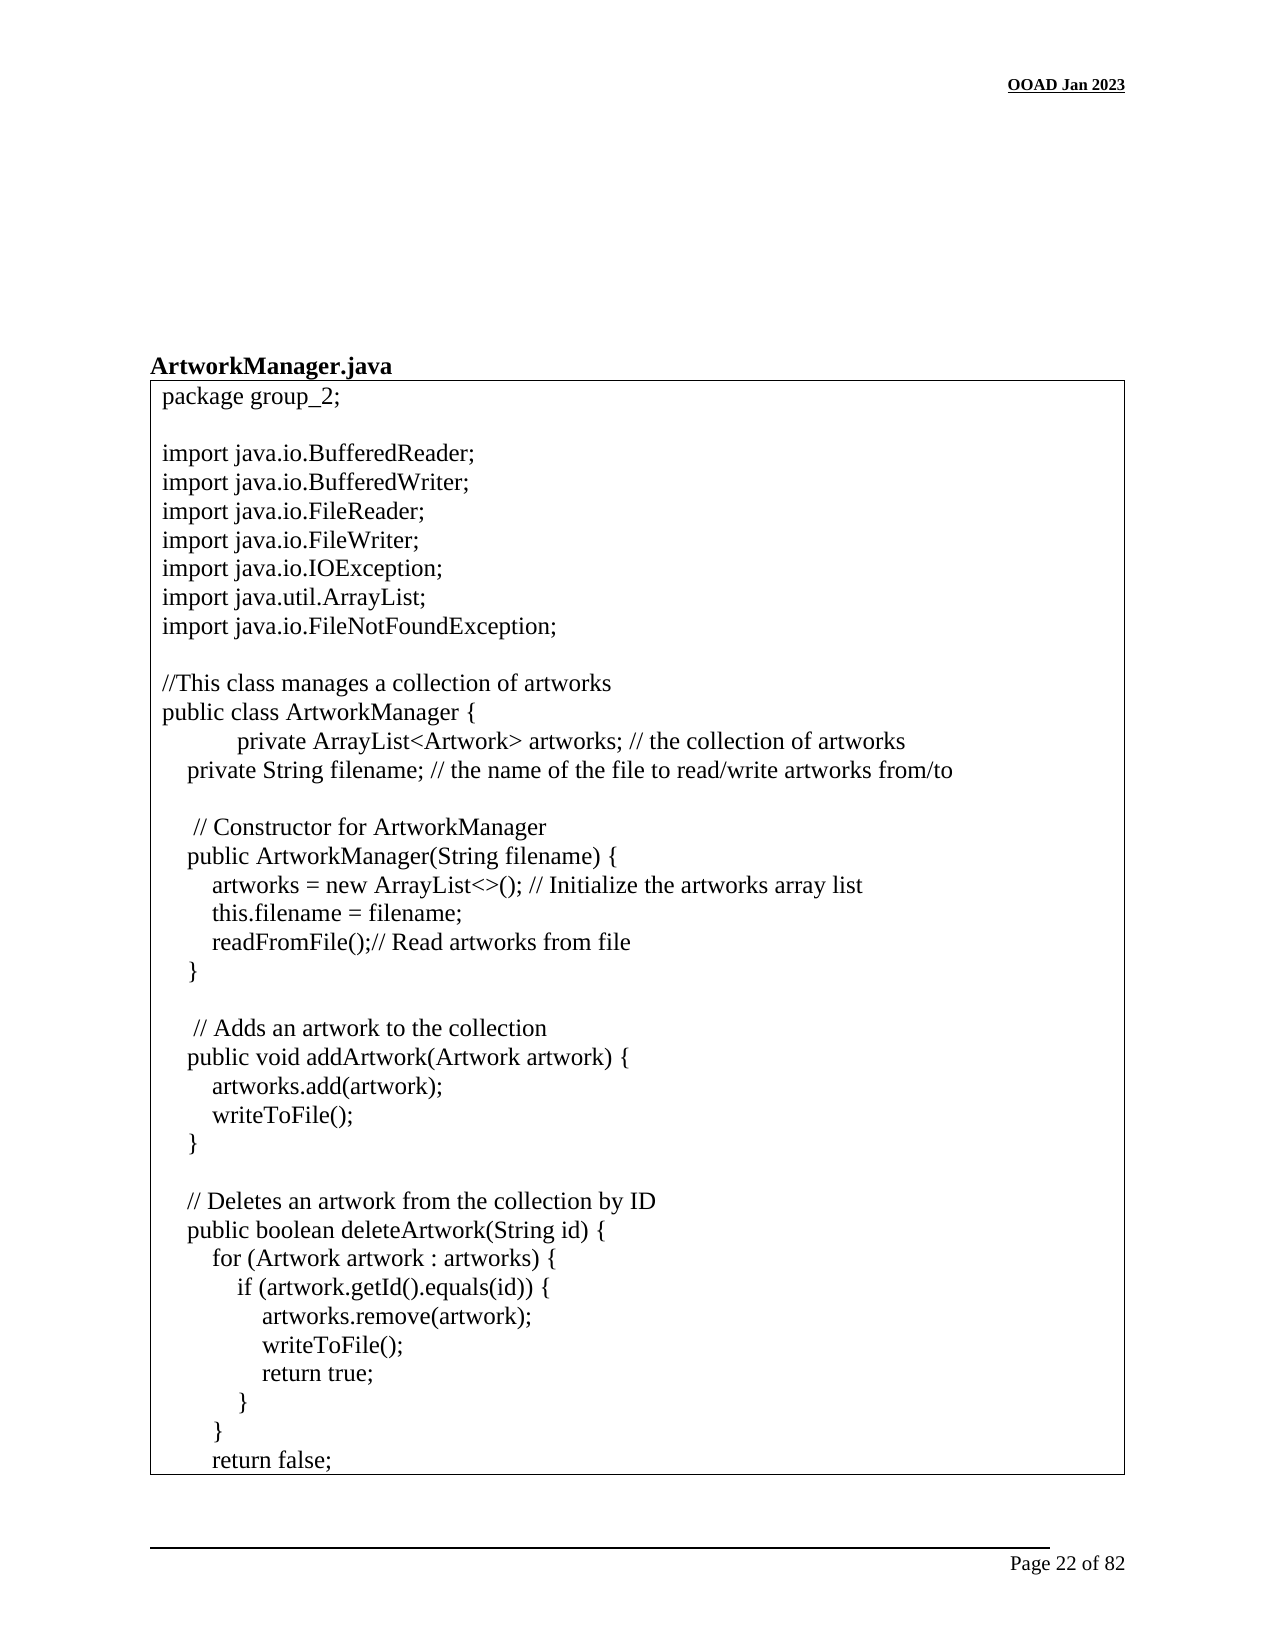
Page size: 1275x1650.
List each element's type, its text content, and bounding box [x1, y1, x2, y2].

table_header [151, 381, 1124, 1473]
text ArtworkManager.java [150, 351, 1125, 380]
